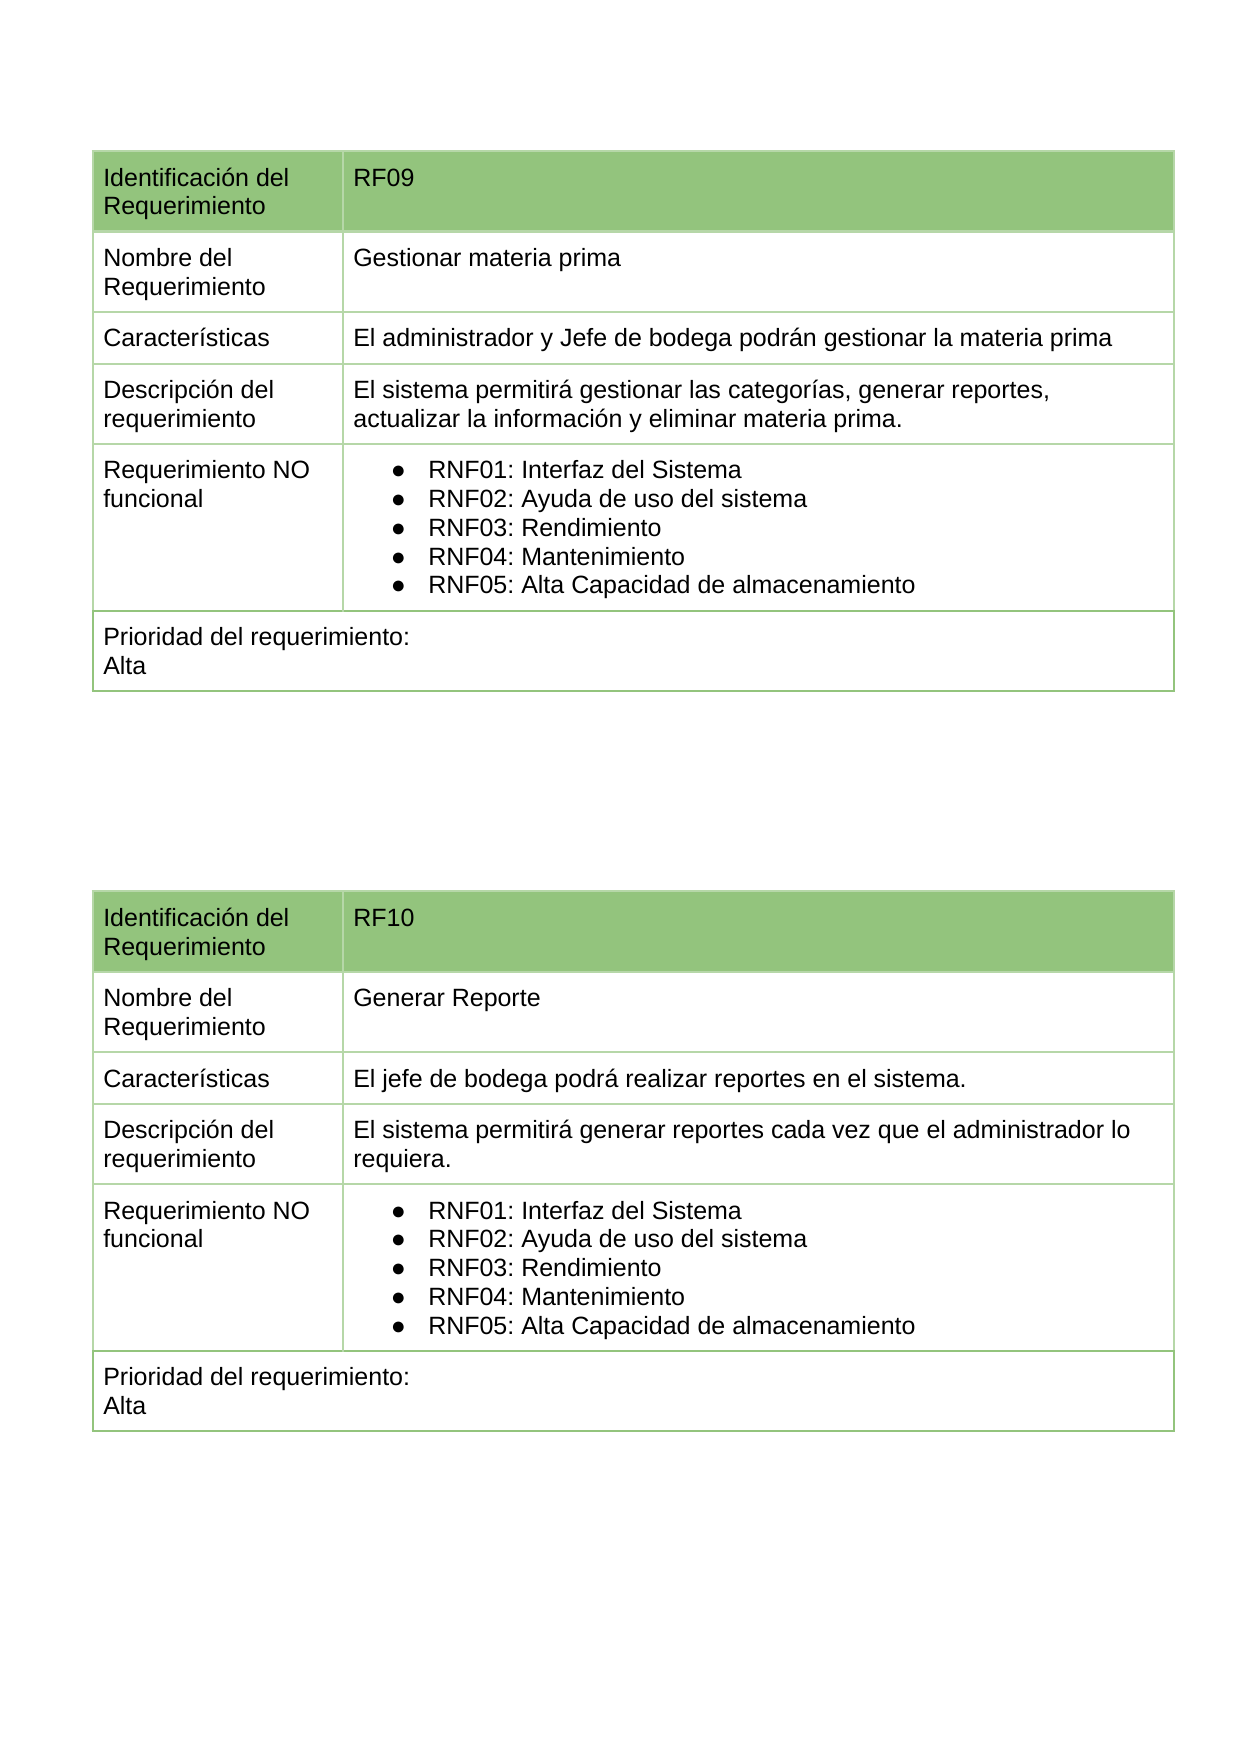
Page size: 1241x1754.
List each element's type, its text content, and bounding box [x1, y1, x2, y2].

table_cell Prioridad del requerimiento: Alta [94, 1352, 1173, 1430]
table_cell El sistema permitirá generar reportes cada vez que el administrador lo requiera. [344, 1105, 1173, 1183]
table_cell Generar Reporte [344, 973, 1173, 1051]
table_header Identificación del Requerimiento [94, 892, 342, 971]
table_cell Descripción del requerimiento [94, 1105, 342, 1183]
table_cell Nombre del Requerimiento [94, 233, 342, 311]
table_cell Requerimiento NO funcional [94, 1185, 342, 1350]
table_cell El jefe de bodega podrá realizar reportes en el sistema. [344, 1053, 1173, 1103]
table_cell Características [94, 313, 342, 362]
table_cell El administrador y Jefe de bodega podrán gestionar la materia prima [344, 313, 1173, 362]
table_cell Nombre del Requerimiento [94, 973, 342, 1051]
table_cell Características [94, 1053, 342, 1103]
table_cell RNF01: Interfaz del Sistema RNF02: Ayuda de uso del sistema RNF03: Rendimiento RNF04: Mantenimiento RNF05: Alta Capacidad de almacenamiento [344, 445, 1173, 609]
table_cell Requerimiento NO funcional [94, 445, 342, 609]
table_cell Descripción del requerimiento [94, 365, 342, 443]
table_cell El sistema permitirá gestionar las categorías, generar reportes, actualizar la información y eliminar materia prima. [344, 365, 1173, 443]
table_header RF09 [344, 152, 1173, 230]
table_header RF10 [344, 892, 1173, 971]
table_cell Gestionar materia prima [344, 233, 1173, 311]
table_cell RNF01: Interfaz del Sistema RNF02: Ayuda de uso del sistema RNF03: Rendimiento RNF04: Mantenimiento RNF05: Alta Capacidad de almacenamiento [344, 1185, 1173, 1350]
table_cell Prioridad del requerimiento: Alta [94, 612, 1173, 690]
table_header Identificación del Requerimiento [94, 152, 342, 230]
